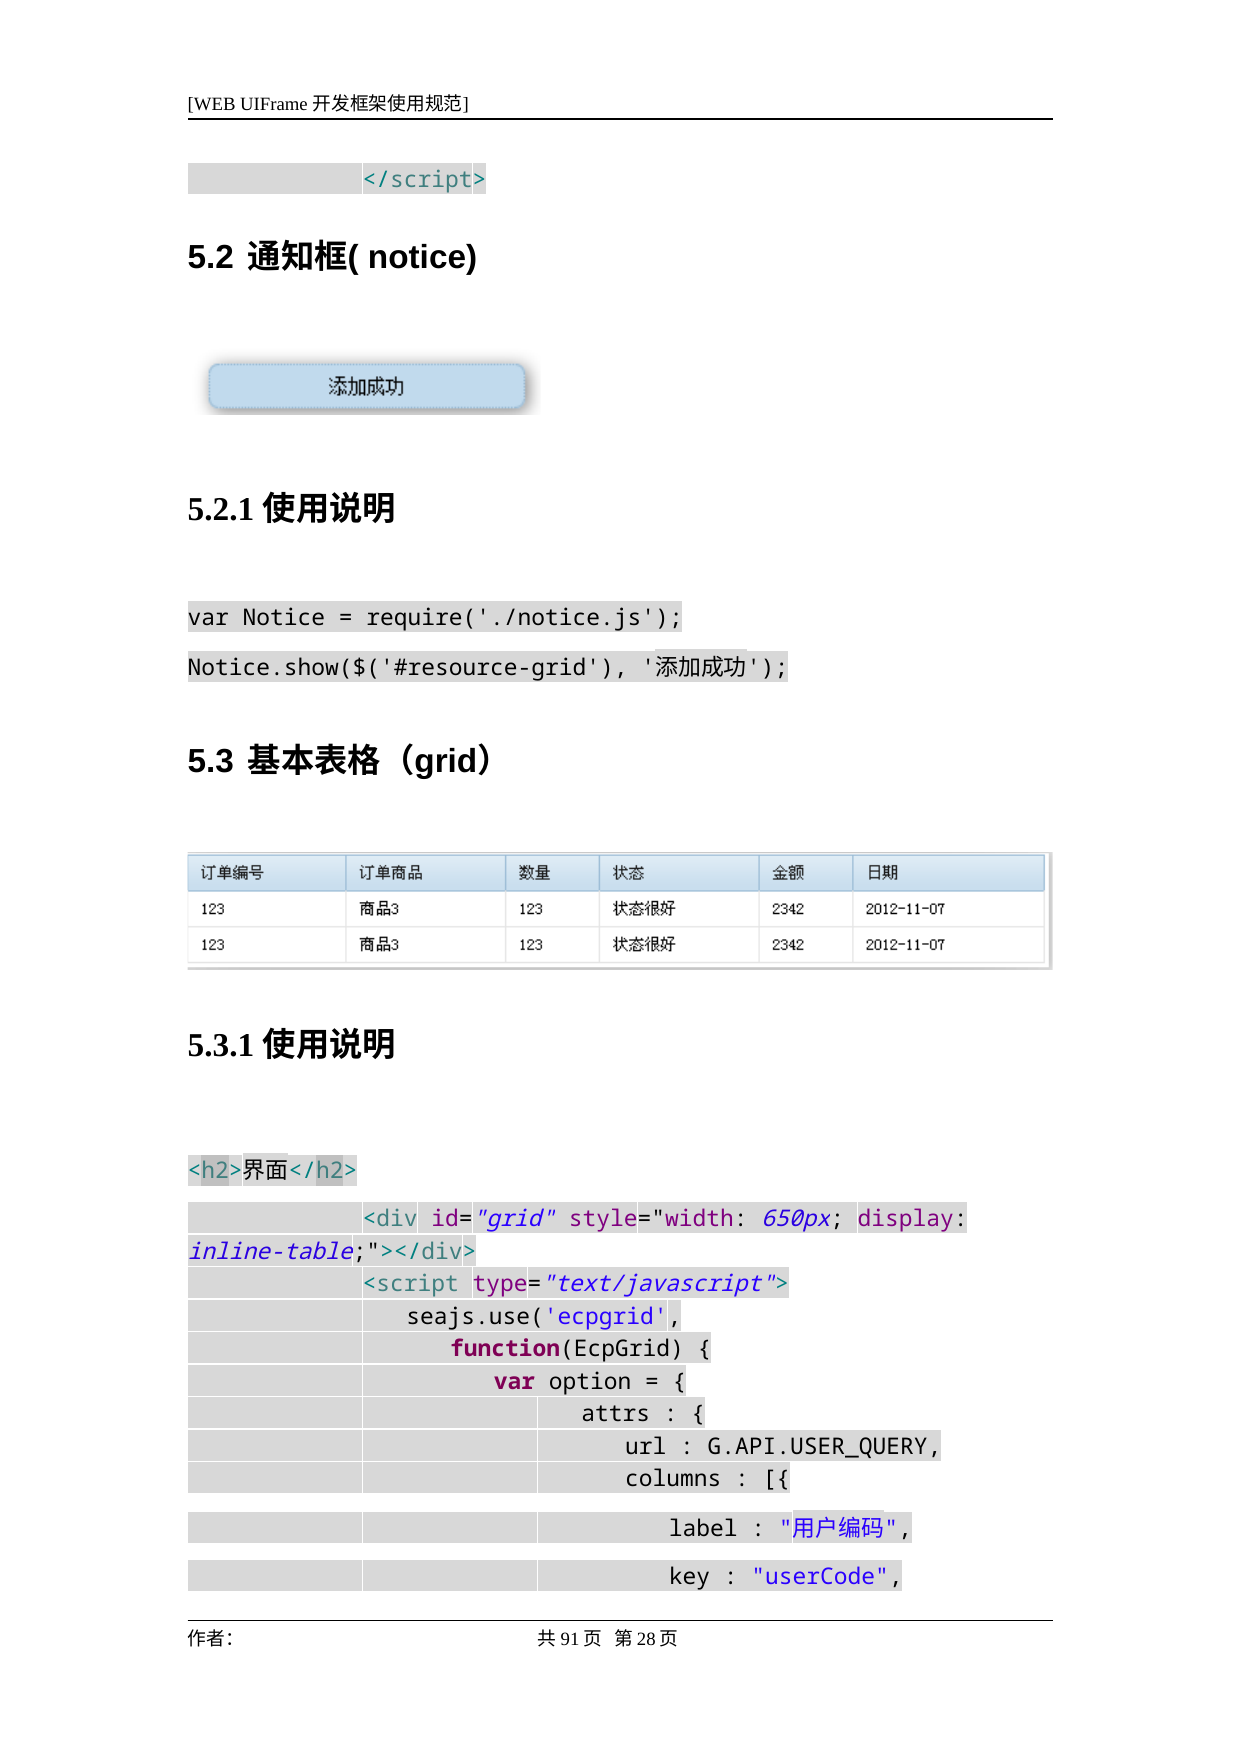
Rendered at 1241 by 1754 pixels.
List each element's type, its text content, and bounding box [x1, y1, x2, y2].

text seajs.use('ecpgrid', [187, 1299, 1053, 1332]
subtitle 使用说明 [187, 1009, 1053, 1074]
text key : "userCode", [187, 1559, 1053, 1592]
subtitle 通知框( notice) [187, 222, 1053, 287]
text url : G.API.USER_QUERY, [187, 1429, 1053, 1462]
subtitle 基本表格（grid） [187, 725, 1053, 790]
text Notice.show($('#resource-grid'), '添加成功'); [187, 633, 1053, 698]
text columns : [{ [187, 1462, 1053, 1494]
text <h2>界面</h2> [187, 1137, 1053, 1202]
picture [187, 348, 541, 415]
text <script type="text/javascript"> [187, 1267, 1053, 1299]
text function(EcpGrid) { [187, 1332, 1053, 1364]
text </script> [187, 162, 1053, 194]
text label : "用户编码", [187, 1494, 1053, 1559]
text var option = { [187, 1364, 1053, 1397]
text attrs : { [187, 1397, 1053, 1429]
text var Notice = require('./notice.js'); [187, 601, 1053, 633]
picture [187, 852, 1053, 970]
subtitle 使用说明 [187, 473, 1053, 538]
text <div id="grid" style="width: 650px; display: inline-table;"></div> [187, 1202, 1053, 1267]
